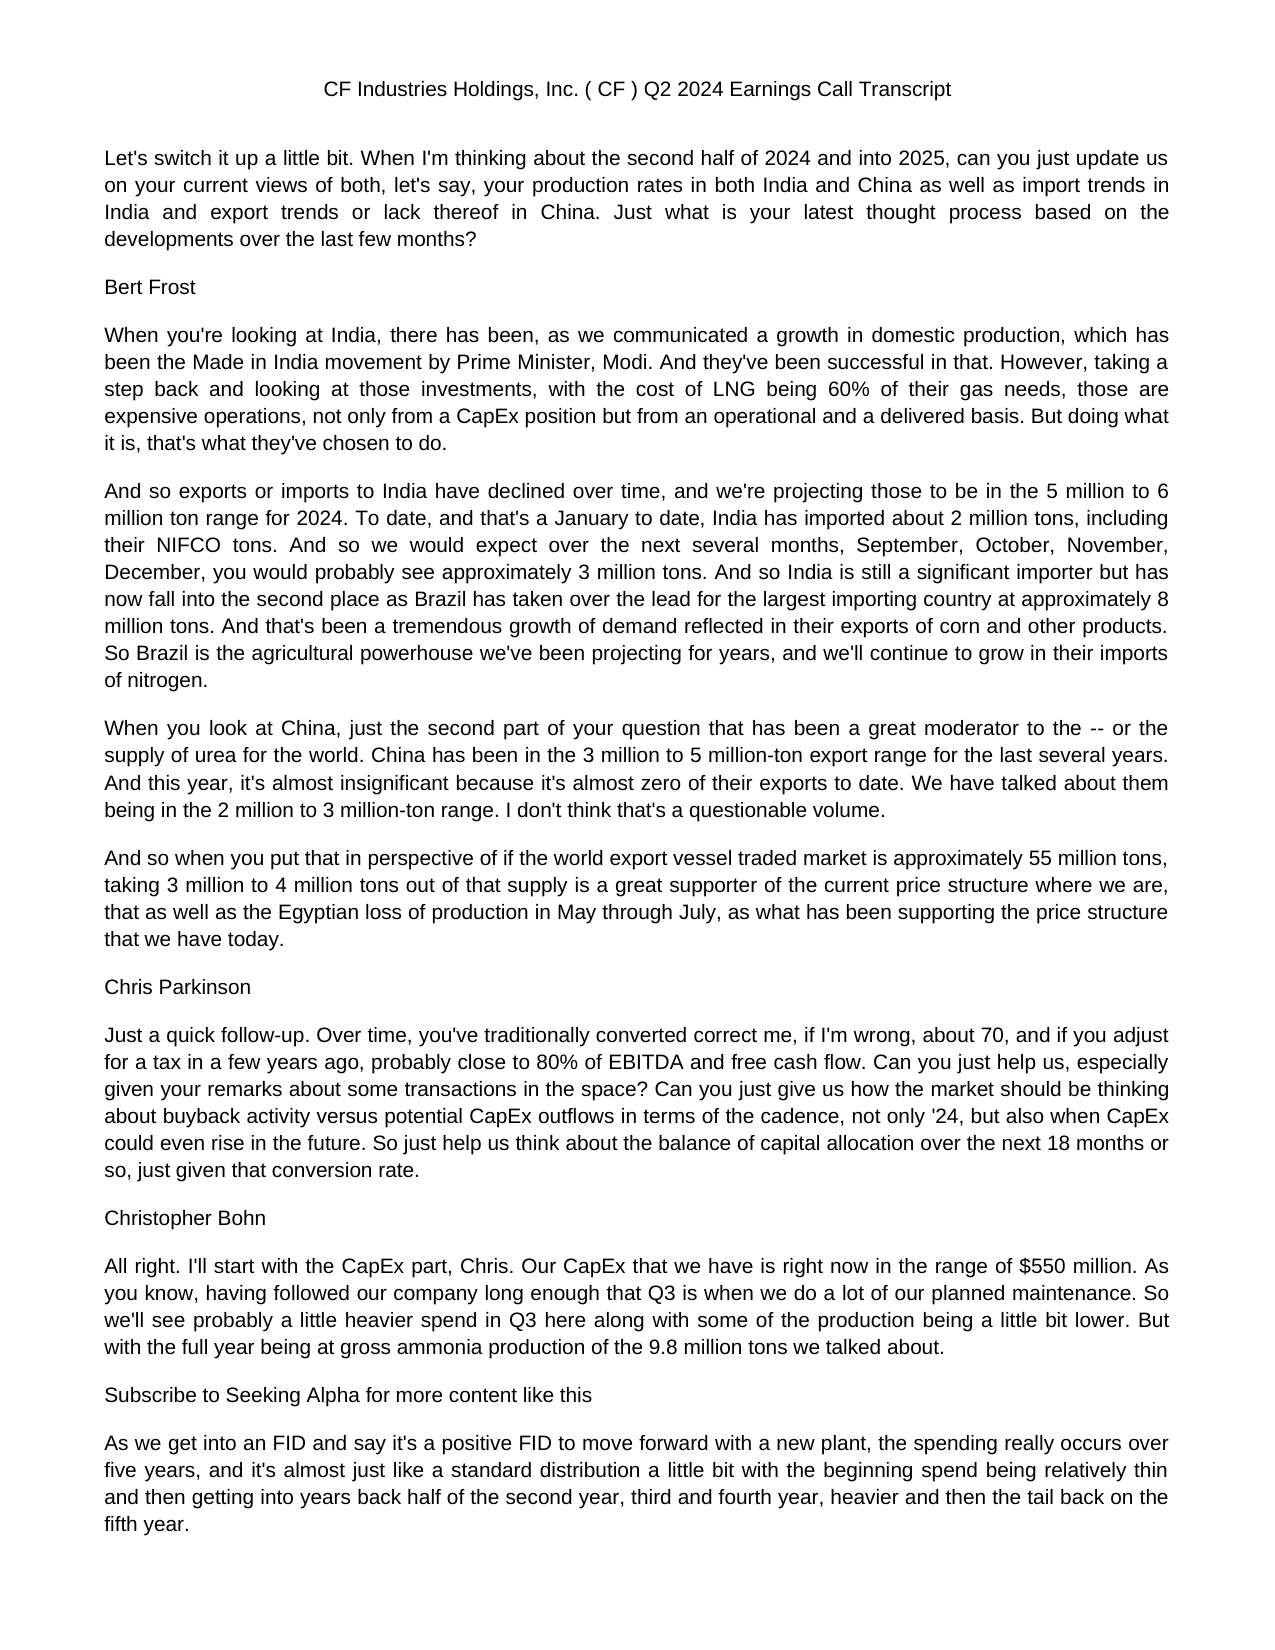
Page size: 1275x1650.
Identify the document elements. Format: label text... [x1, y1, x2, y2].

text Chris Parkinson [104, 971, 1171, 998]
text And so exports or imports to India have declined over time, and we're projecting those to be in the 5 million to 6 million ton range for 2024. To date, and that's a January to date, India has imported about 2 million tons, including their NIFCO tons. And so we would expect over the next several months, September, October, November, December, you would probably see approximately 3 million tons. And so India is still a significant importer but has now fall into the second place as Brazil has taken over the lead for the largest importing country at approximately 8 million tons. And that's been a tremendous growth of demand reflected in their exports of corn and other products. So Brazil is the agricultural powerhouse we've been projecting for years, and we'll continue to grow in their imports of nitrogen. [104, 476, 1171, 692]
text When you look at China, just the second part of your question that has been a great moderator to the -- or the supply of urea for the world. China has been in the 3 million to 5 million-ton export range for the last several years. And this year, it's almost insignificant because it's almost zero of their exports to date. We have talked about them being in the 2 million to 3 million-ton range. I don't think that's a questionable volume. [104, 713, 1171, 821]
text And so when you put that in perspective of if the world export vessel traded market is approximately 55 million tons, taking 3 million to 4 million tons out of that supply is a great supporter of the current price structure where we are, that as well as the Egyptian loss of production in May through July, as what has been supporting the price structure that we have today. [104, 842, 1171, 951]
text Christopher Bohn [104, 1203, 1171, 1230]
text Let's switch it up a little bit. When I'm thinking about the second half of 2024 and into 2025, can you just update us on your current views of both, let's say, your production rates in both India and China as well as import trends in India and export trends or lack thereof in China. Just what is your latest thought process based on the developments over the last few months? [104, 142, 1171, 251]
text Bert Frost [104, 271, 1171, 298]
text As we get into an FID and say it's a positive FID to move forward with a new plant, the spending really occurs over five years, and it's almost just like a standard distribution a little bit with the beginning spend being relatively thin and then getting into years back half of the second year, third and fourth year, heavier and then the tail back on the fifth year. [104, 1428, 1171, 1536]
text Just a quick follow-up. Over time, you've traditionally converted correct me, if I'm wrong, about 70, and if you adjust for a tax in a few years ago, probably close to 80% of EBITDA and free cash flow. Can you just help us, especially given your remarks about some transactions in the space? Can you just give us how the market should be thinking about buyback activity versus potential CapEx outflows in terms of the cadence, not only '24, but also when CapEx could even rise in the future. So just help us think about the balance of capital allocation over the next 18 months or so, just given that conversion rate. [104, 1019, 1171, 1182]
text When you're looking at India, there has been, as we communicated a growth in domestic production, which has been the Made in India movement by Prime Minister, Modi. And they've been successful in that. However, taking a step back and looking at those investments, with the cost of LNG being 60% of their gas needs, those are expensive operations, not only from a CapEx position but from an operational and a delivered basis. But doing what it is, that's what they've chosen to do. [104, 319, 1171, 455]
text Subscribe to Seeking Alpha for more content like this [104, 1380, 1171, 1407]
text All right. I'll start with the CapEx part, Chris. Our CapEx that we have is right now in the range of $550 million. As you know, having followed our company long enough that Q3 is when we do a lot of our planned maintenance. So we'll see probably a little heavier spend in Q3 here along with some of the production being a little bit lower. But with the full year being at gross ammonia production of the 9.8 million tons we talked about. [104, 1251, 1171, 1359]
